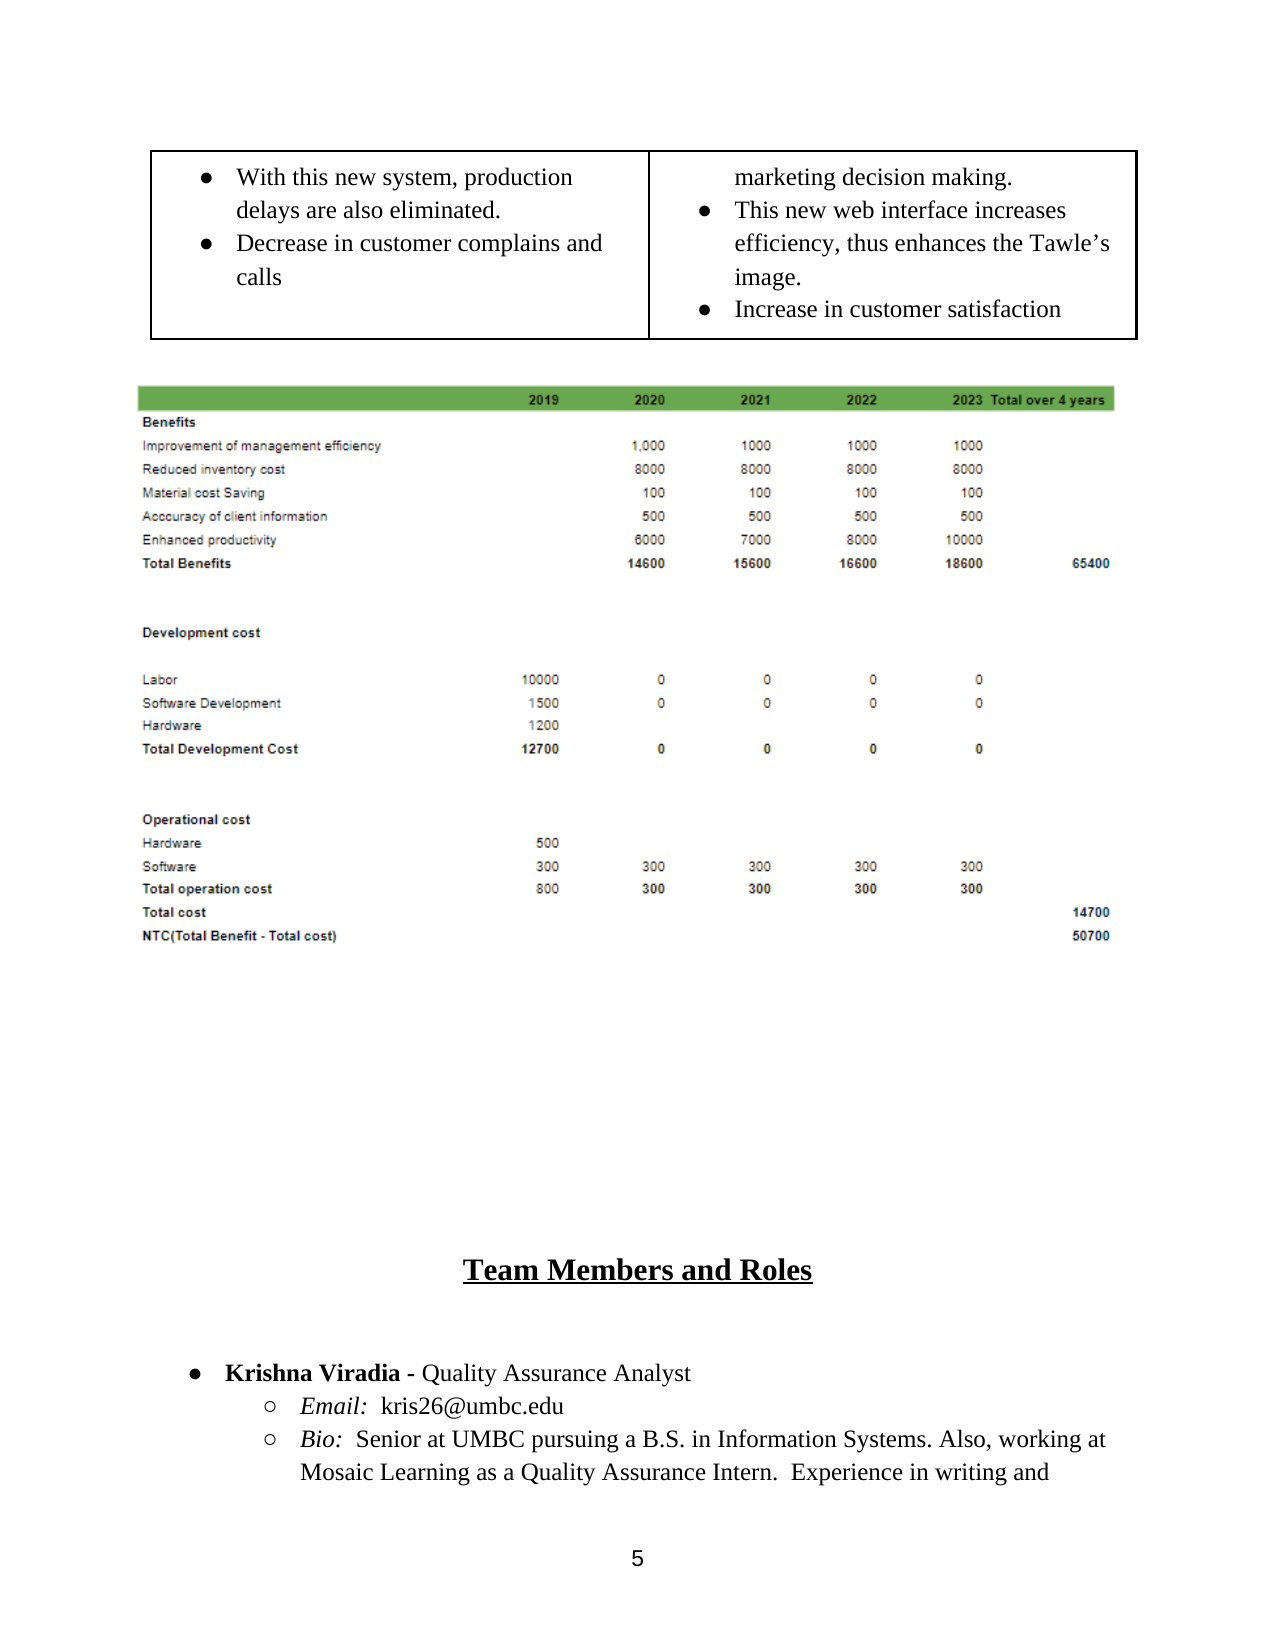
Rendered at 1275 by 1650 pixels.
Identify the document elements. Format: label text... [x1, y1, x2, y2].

list Email: kris26@umbc.edu [262, 1391, 1125, 1420]
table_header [650, 152, 1135, 338]
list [262, 1424, 1125, 1486]
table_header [152, 152, 648, 338]
picture [120, 366, 1137, 964]
text Team Members and Roles [150, 1251, 1125, 1287]
list Krishna Viradia - Quality Assurance Analyst [187, 1358, 1125, 1387]
